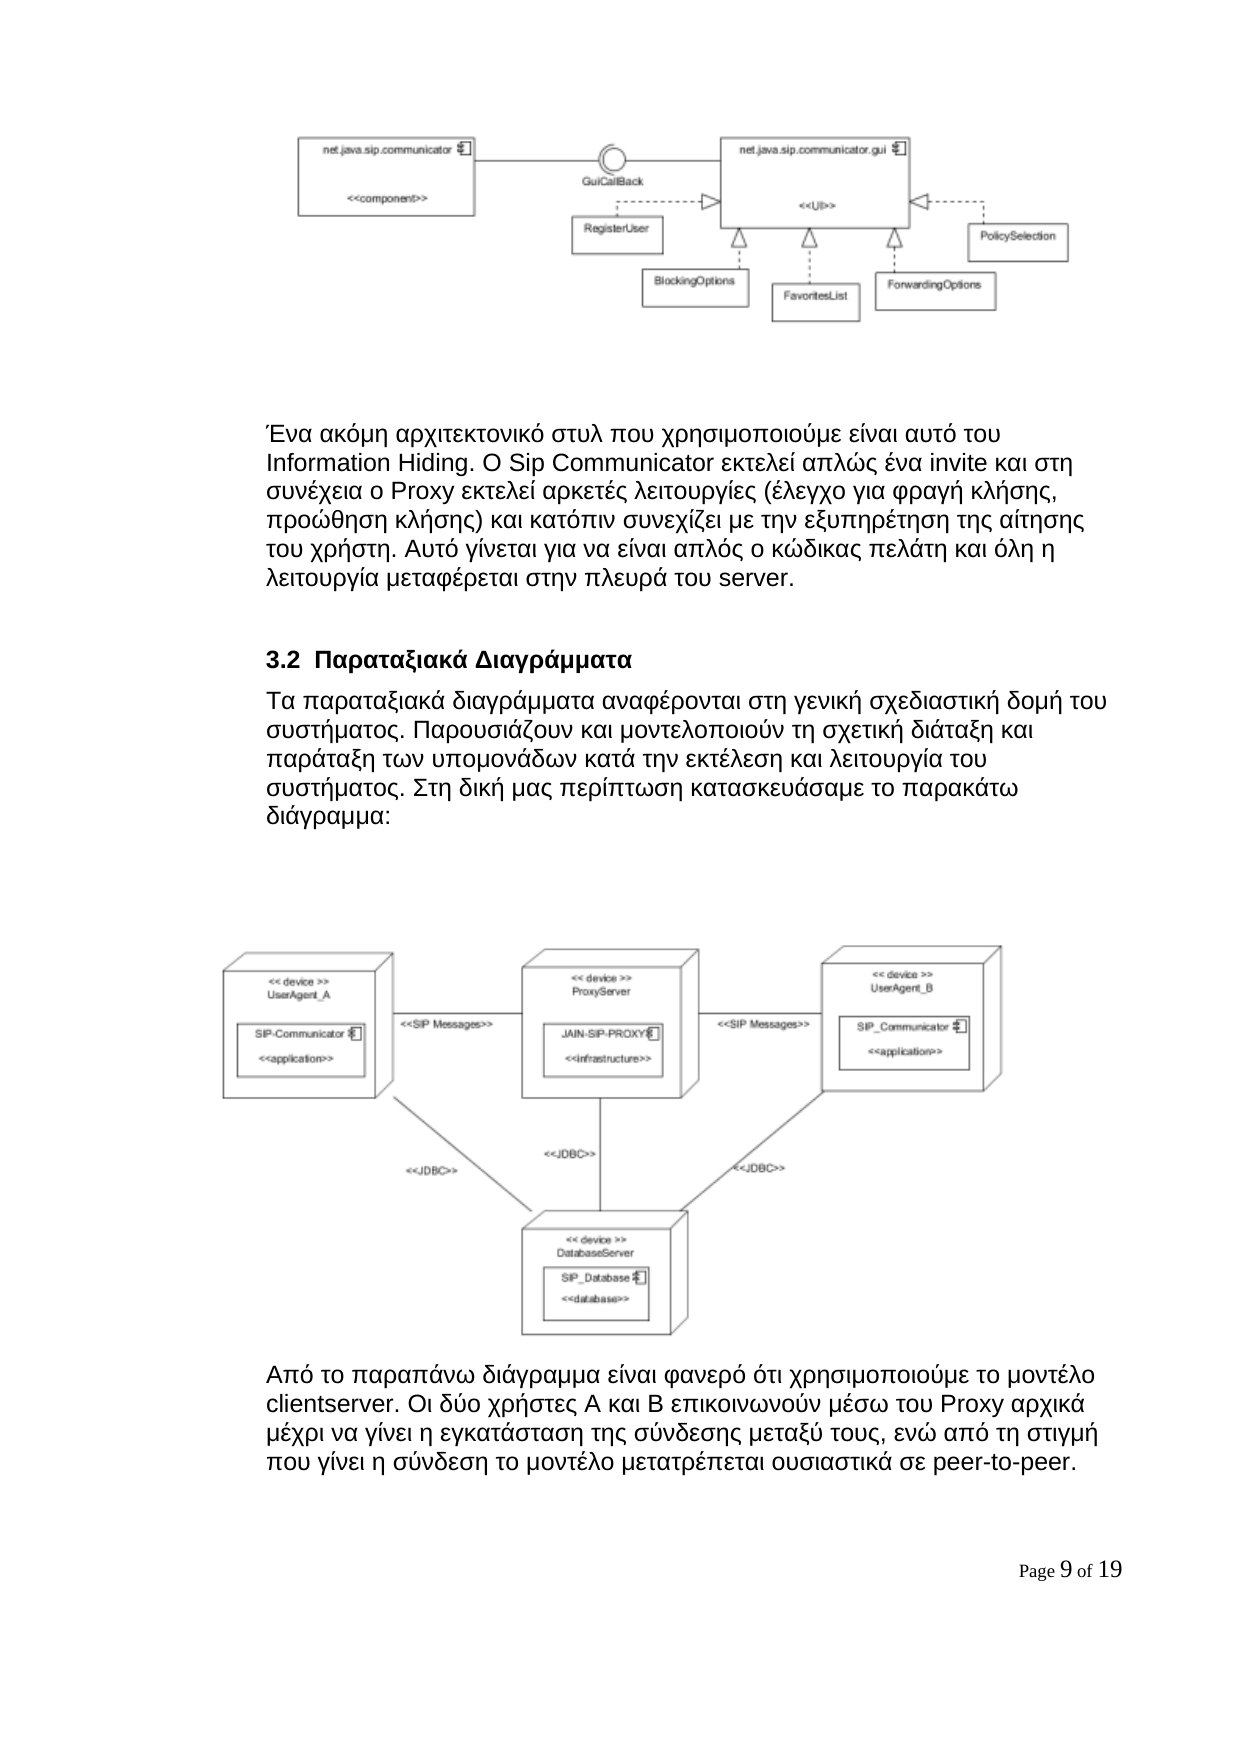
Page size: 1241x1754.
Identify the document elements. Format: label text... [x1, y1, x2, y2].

subtitle 3.2 Παραταξιακά Διαγράμματα [177, 645, 1122, 674]
text Ένα ακόμη αρχιτεκτονικό στυλ που χρησιμοποιούμε είναι αυτό του Information Hiding. Ο Sip Communicator εκτελεί απλώς ένα invite και στη συνέχεια ο Proxy εκτελεί αρκετές λειτουργίες (έλεγχο για φραγή κλήσης, προώθηση κλήσης) και κατόπιν συνεχίζει με την εξυπηρέτηση της αίτησης του χρήστη. Αυτό γίνεται για να είναι απλός ο κώδικας πελάτη και όλη η λειτουργία μεταφέρεται στην πλευρά του server. [266, 419, 1122, 591]
text Τα παραταξιακά διαγράμματα αναφέρονται στη γενική σχεδιαστική δομή του συστήματος. Παρουσιάζουν και μοντελοποιούν τη σχετική διάταξη και παράταξη των υπομονάδων κατά την εκτέλεση και λειτουργία του συστήματος. Στη δική μας περίπτωση κατασκευάσαμε το παρακάτω διάγραμμα: [266, 686, 1122, 830]
picture [176, 883, 1072, 1348]
picture [265, 75, 1138, 407]
text Από το παραπάνω διάγραμμα είναι φανερό ότι χρησιμοποιούμε το μοντέλο clientserver. Οι δύο χρήστες Α και Β επικοινωνούν μέσω του Proxy αρχικά μέχρι να γίνει η εγκατάσταση της σύνδεσης μεταξύ τους, ενώ από τη στιγμή που γίνει η σύνδεση το μοντέλο μετατρέπεται ουσιαστικά σε peer-to-peer. [266, 1360, 1122, 1475]
